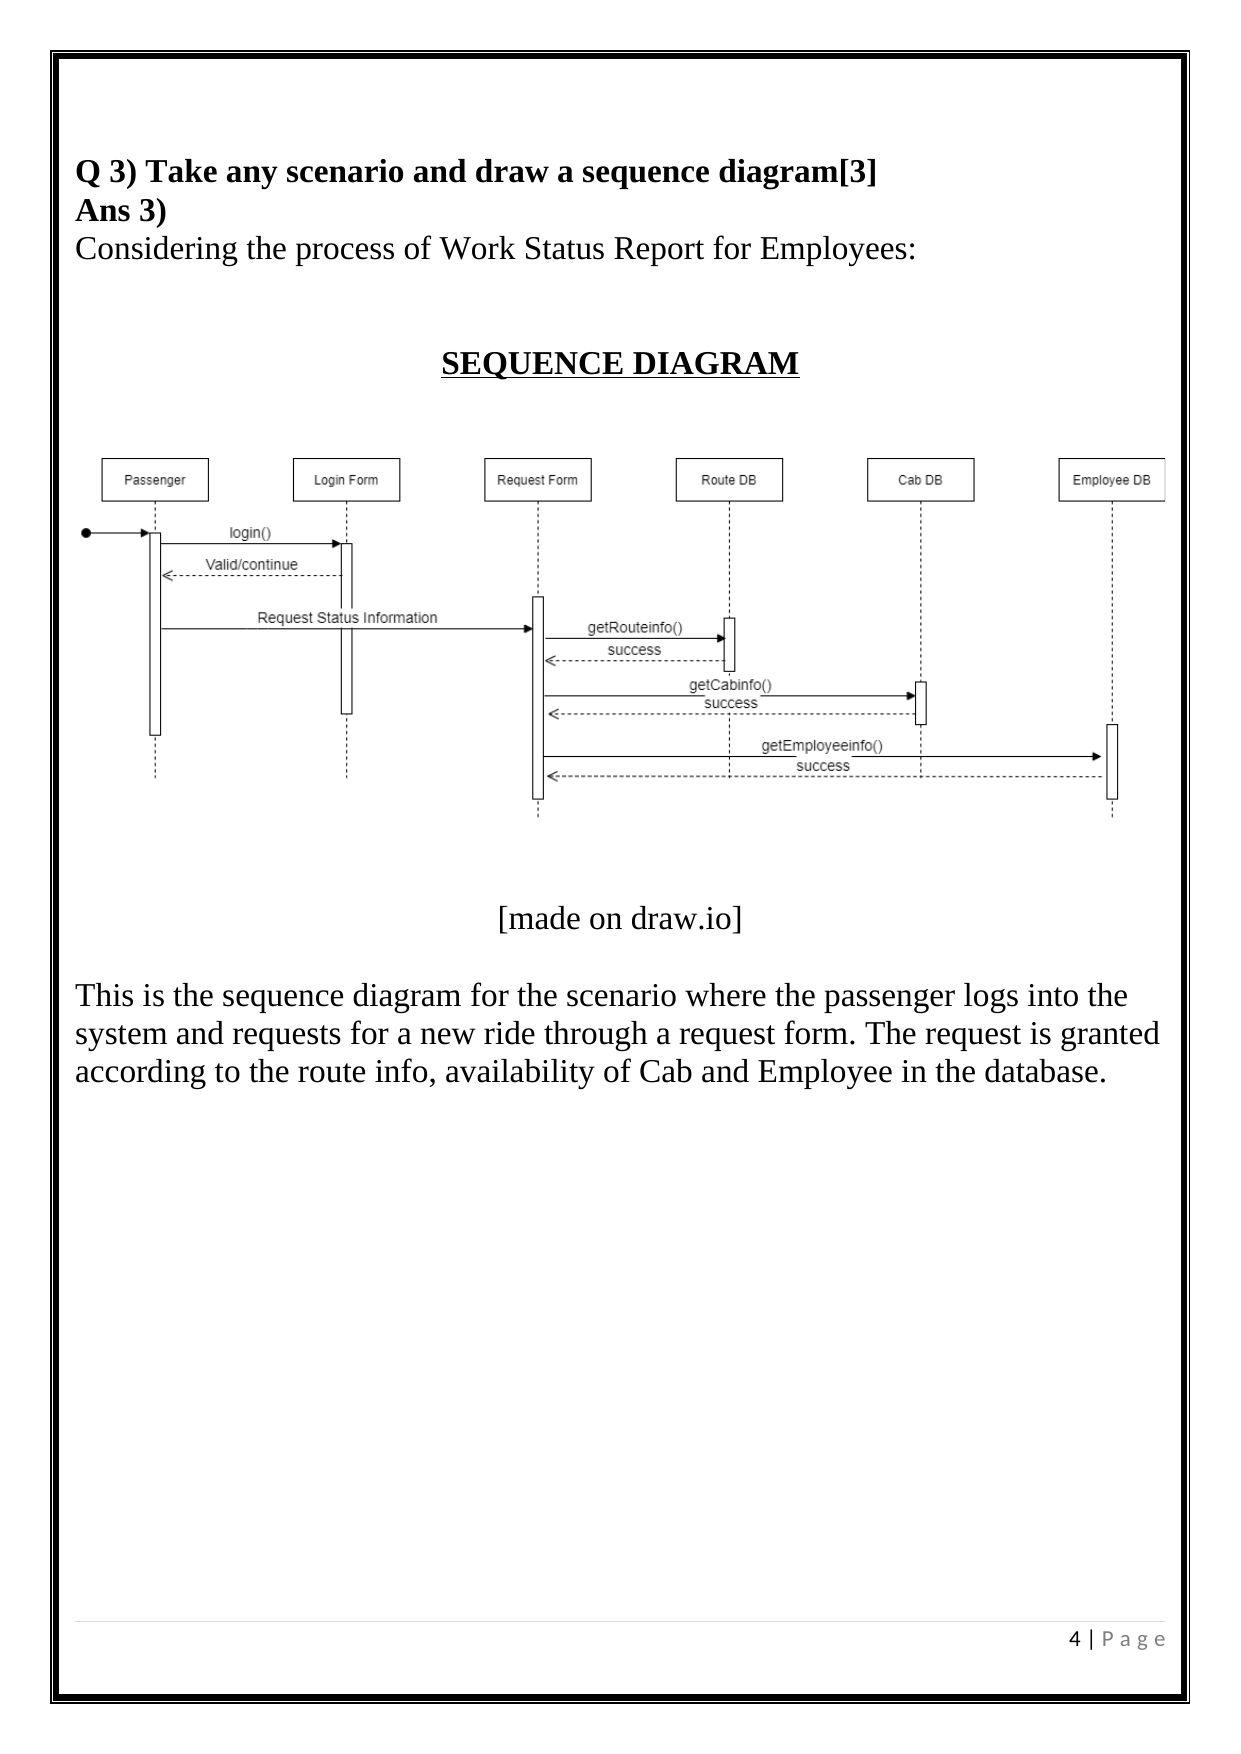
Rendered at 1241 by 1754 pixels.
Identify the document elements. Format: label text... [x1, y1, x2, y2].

picture [75, 458, 1166, 822]
text SEQUENCE DIAGRAM [75, 343, 1165, 382]
text Considering the process of Work Status Report for Employees: [75, 228, 1165, 267]
text [made on draw.io] [75, 898, 1165, 937]
text Ans 3) [75, 190, 1165, 228]
text This is the sequence diagram for the scenario where the passenger logs into the system and requests for a new ride through a request form. The request is granted according to the route info, availability of Cab and Employee in the database. [75, 975, 1165, 1090]
text Q 3) Take any scenario and draw a sequence diagram[3] [75, 152, 1165, 190]
